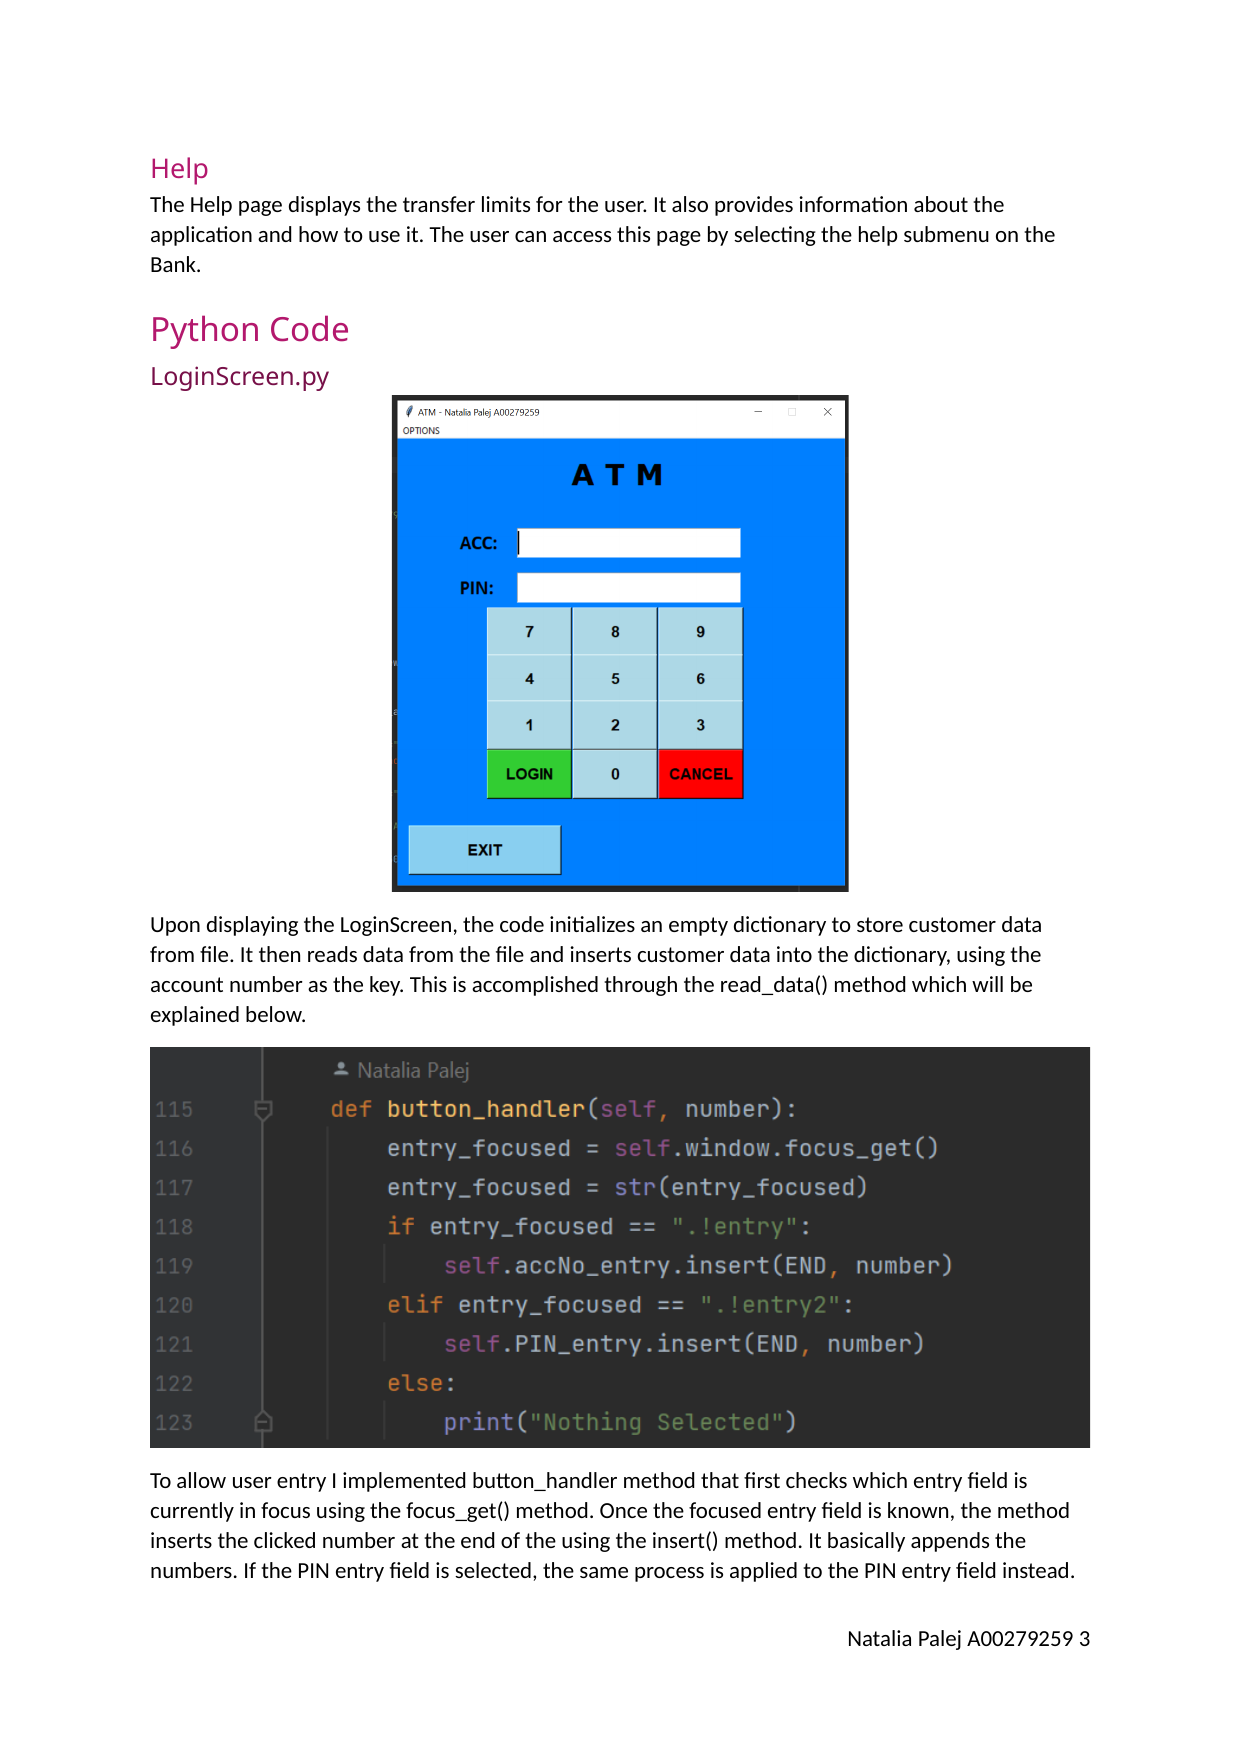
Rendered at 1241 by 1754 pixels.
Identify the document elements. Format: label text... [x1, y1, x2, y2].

picture [391, 395, 849, 892]
text Upon displaying the LoginScreen, the code initializes an empty dictionary to store customer data from file. It then reads data from the file and inserts customer data into the dictionary, using the account number as the key. This is accomplished through the read_data() method which will be explained below. [150, 910, 1090, 1029]
picture [150, 1047, 1091, 1448]
subtitle Help [150, 150, 1090, 187]
subtitle Python Code [150, 305, 1090, 351]
subtitle LoginScreen.py [150, 358, 1090, 393]
text The Help page displays the transfer limits for the user. It also provides information about the application and how to use it. The user can access this page by selecting the help submenu on the Bank. [150, 190, 1090, 278]
